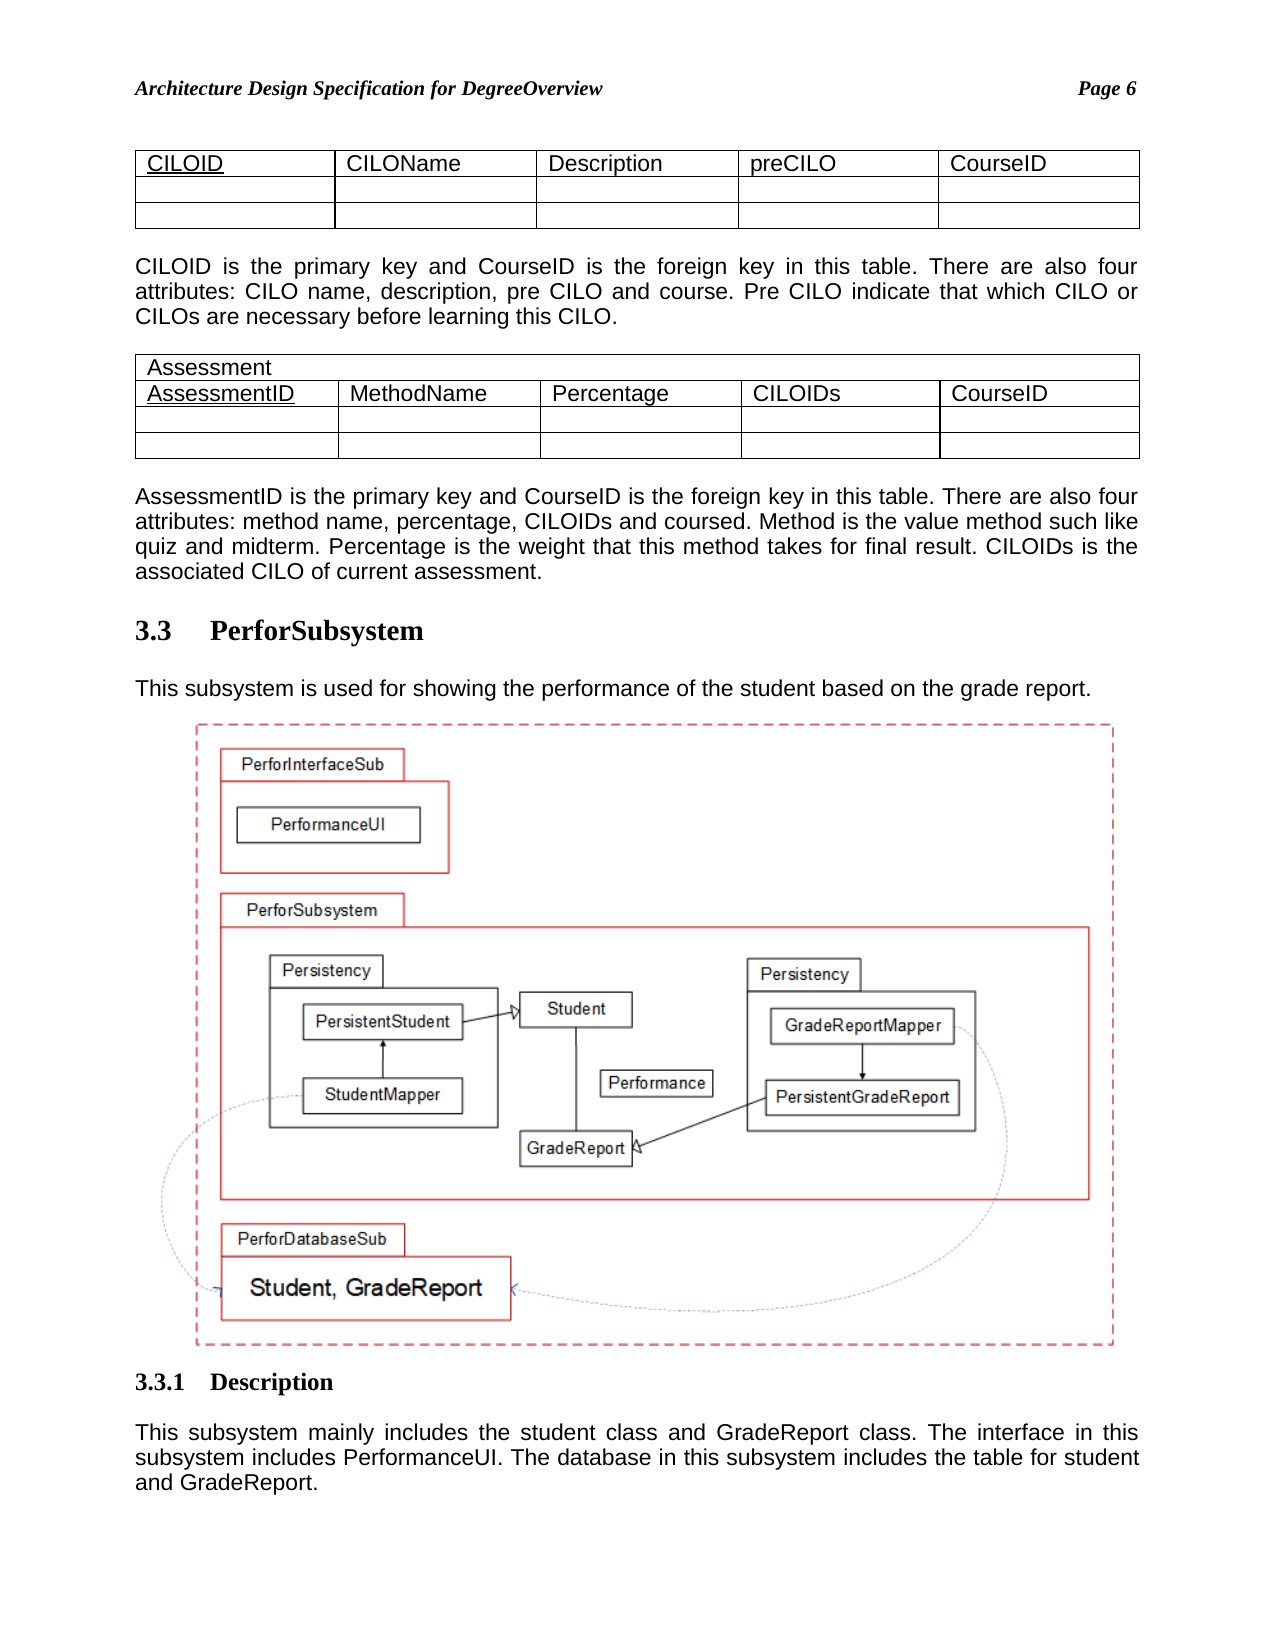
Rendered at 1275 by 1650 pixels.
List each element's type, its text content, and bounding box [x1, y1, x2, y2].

table_cell CILOName [336, 151, 536, 176]
table_cell MethodName [339, 381, 540, 406]
table_cell [136, 433, 338, 458]
table_cell [136, 407, 338, 432]
table_cell [537, 177, 738, 202]
table_cell [339, 407, 540, 432]
text This subsystem is used for showing the performance of the student based on the grade report. [135, 676, 1140, 701]
subtitle PerforSubsystem [135, 613, 1140, 647]
table_cell [939, 177, 1139, 202]
table_cell [742, 433, 939, 458]
table_cell CourseID [939, 151, 1139, 176]
table_cell [336, 177, 536, 202]
table_cell [136, 203, 334, 228]
table_cell CILOID [136, 151, 334, 176]
table_cell [941, 433, 1139, 458]
table_cell Percentage [541, 381, 741, 406]
table_cell [739, 203, 938, 228]
table_cell AssessmentID [136, 381, 338, 406]
table_cell CourseID [941, 381, 1139, 406]
table_cell CILOIDs [742, 381, 939, 406]
table_cell preCILO [739, 151, 938, 176]
picture [160, 723, 1115, 1346]
table_cell Description [537, 151, 738, 176]
table_cell [742, 407, 939, 432]
table_cell [339, 433, 540, 458]
text CILOID is the primary key and CourseID is the foreign key in this table. There are also four attributes: CILO name, description, pre CILO and course. Pre CILO indicate that which CILO or CILOs are necessary before learning this CILO. [135, 254, 1140, 329]
table_header Assessment [136, 355, 1139, 380]
table_cell [939, 203, 1139, 228]
table_cell [136, 177, 334, 202]
table_cell [336, 203, 536, 228]
table_cell [739, 177, 938, 202]
table_cell [541, 407, 741, 432]
text This subsystem mainly includes the student class and GradeReport class. The interface in this subsystem includes PerformanceUI. The database in this subsystem includes the table for student and GradeReport. [135, 1421, 1140, 1496]
table_cell [537, 203, 738, 228]
table_cell [541, 433, 741, 458]
table_cell [941, 407, 1139, 432]
text AssessmentID is the primary key and CourseID is the foreign key in this table. There are also four attributes: method name, percentage, CILOIDs and coursed. Method is the value method such like quiz and midterm. Percentage is the weight that this method takes for final result. CILOIDs is the associated CILO of current assessment. [135, 484, 1140, 584]
